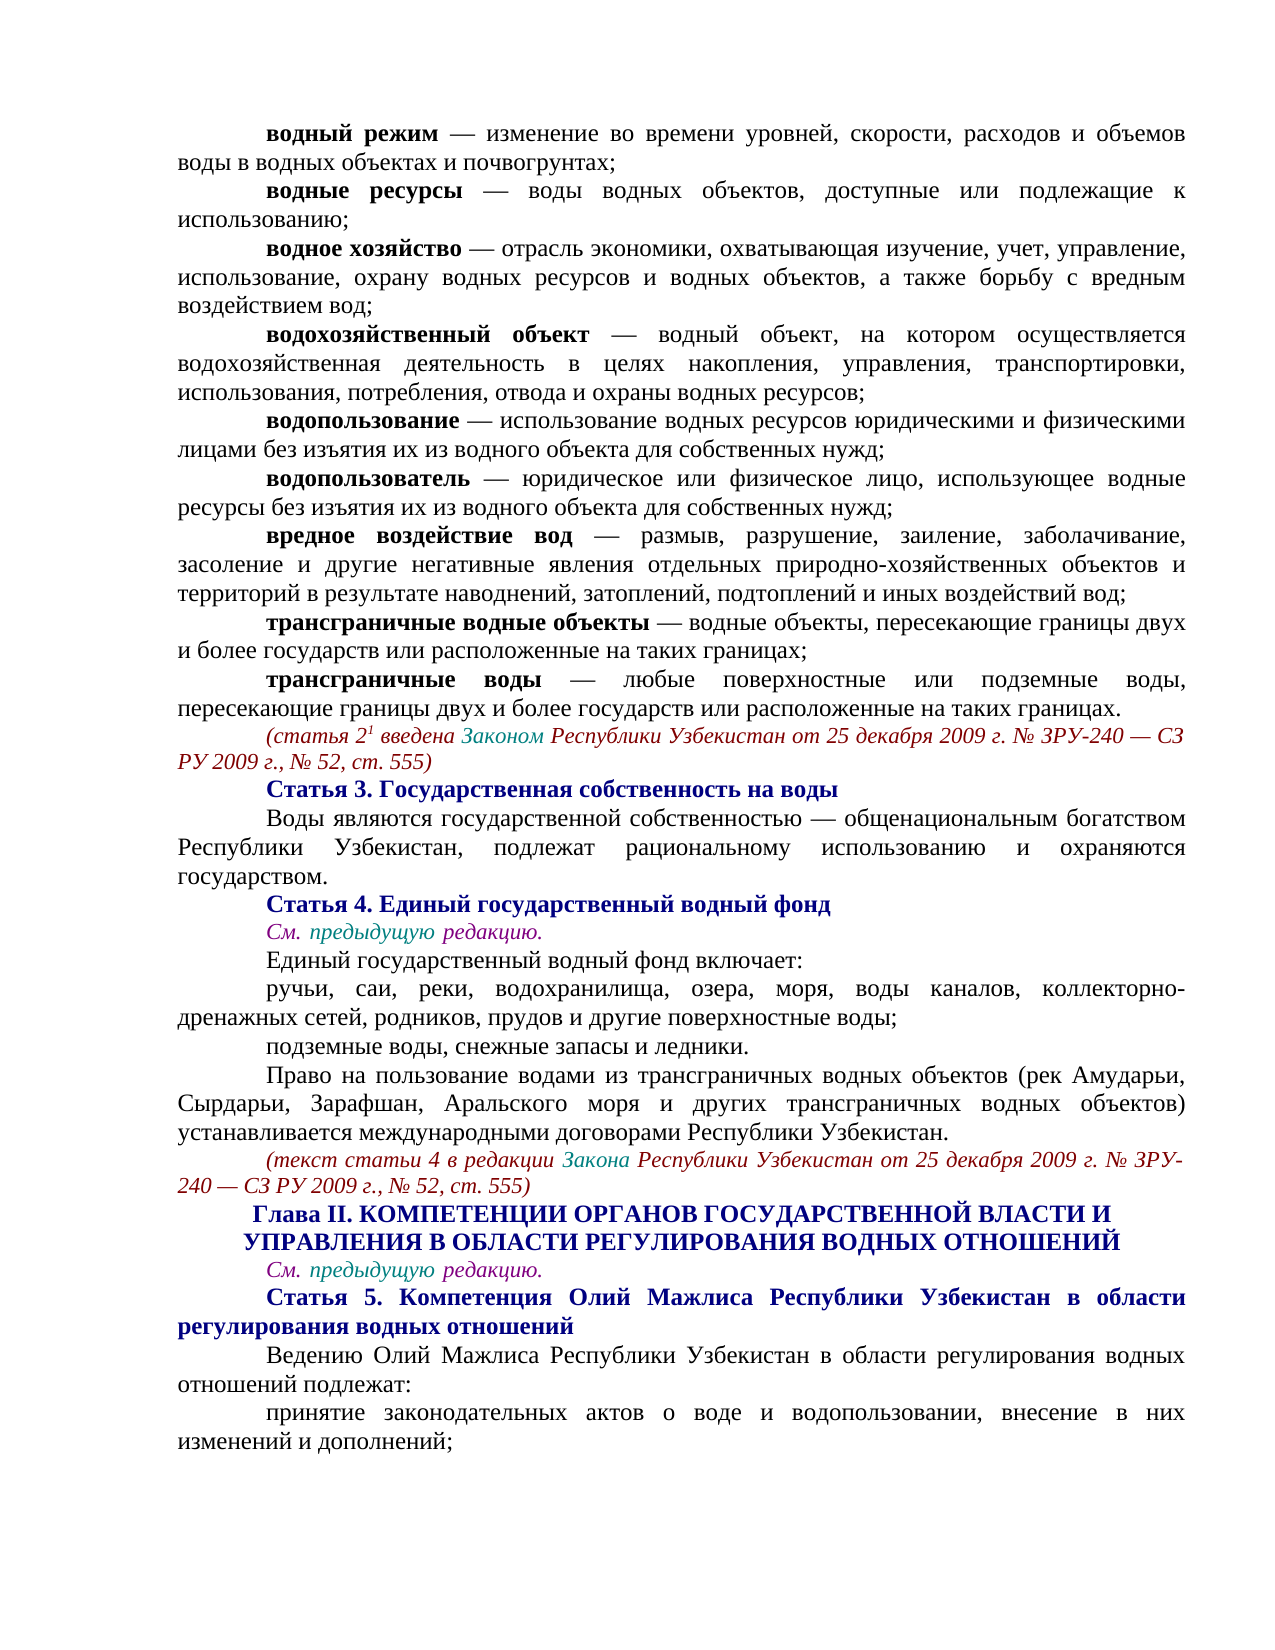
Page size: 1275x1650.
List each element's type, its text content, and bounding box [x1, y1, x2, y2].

text водохозяйственный объект — водный объект, на котором осуществляется водохозяйственная деятельность в целях накопления, управления, транспортировки, использования, потребления, отвода и охраны водных ресурсов; [177, 319, 1186, 406]
text Статья 3. Государственная собственность на воды [177, 774, 1186, 803]
text водные ресурсы — воды водных объектов, доступные или подлежащие к использованию; [177, 176, 1186, 233]
text Глава II. КОМПЕТЕНЦИИ ОРГАНОВ ГОСУДАРСТВЕННОЙ ВЛАСТИ И УПРАВЛЕНИЯ В ОБЛАСТИ РЕГУЛИРОВАНИЯ ВОДНЫХ ОТНОШЕНИЙ [177, 1199, 1186, 1256]
text Статья 5. Компетенция Олий Мажлиса Республики Узбекистан в области регулирования водных отношений [177, 1282, 1186, 1340]
text водопользование — использование водных ресурсов юридическими и физическими лицами без изъятия их из водного объекта для собственных нужд; [177, 406, 1186, 463]
text принятие законодательных актов о воде и водопользовании, внесение в них изменений и дополнений; [177, 1397, 1186, 1455]
text См. предыдущую редакцию. [177, 1256, 1186, 1282]
text вредное воздействие вод — размыв, разрушение, заиление, заболачивание, засоление и другие негативные явления отдельных природно-хозяйственных объектов и территорий в результате наводнений, затоплений, подтоплений и иных воздействий вод; [177, 521, 1186, 607]
text водное хозяйство — отрасль экономики, охватывающая изучение, учет, управление, использование, охрану водных ресурсов и водных объектов, а также борьбу с вредным воздействием вод; [177, 233, 1186, 319]
text См. предыдущую редакцию. [177, 918, 1186, 945]
text водопользователь — юридическое или физическое лицо, использующее водные ресурсы без изъятия их из водного объекта для собственных нужд; [177, 463, 1186, 521]
text (текст статьи 4 в редакции Закона Республики Узбекистан от 25 декабря 2009 г. № ЗРУ-240 — СЗ РУ 2009 г., № 52, ст. 555) [177, 1146, 1186, 1199]
text Единый государственный водный фонд включает: [177, 945, 1186, 973]
text трансграничные воды — любые поверхностные или подземные воды, пересекающие границы двух и более государств или расположенные на таких границах. [177, 664, 1186, 722]
text трансграничные водные объекты — водные объекты, пересекающие границы двух и более государств или расположенные на таких границах; [177, 607, 1186, 664]
text водный режим — изменение во времени уровней, скорости, расходов и объемов воды в водных объектах и почвогрунтах; [177, 118, 1186, 176]
text ручьи, саи, реки, водохранилища, озера, моря, воды каналов, коллекторно-дренажных сетей, родников, прудов и другие поверхностные воды; [177, 973, 1186, 1031]
text Статья 4. Единый государственный водный фонд [177, 889, 1186, 918]
text Ведению Олий Мажлиса Республики Узбекистан в области регулирования водных отношений подлежат: [177, 1340, 1186, 1397]
text подземные воды, снежные запасы и ледники. [177, 1031, 1186, 1060]
text Воды являются государственной собственностью — общенациональным богатством Республики Узбекистан, подлежат рациональному использованию и охраняются государством. [177, 803, 1186, 889]
text Право на пользование водами из трансграничных водных объектов (рек Амударьи, Сырдарьи, Зарафшан, Аральского моря и других трансграничных водных объектов) устанавливается международными договорами Республики Узбекистан. [177, 1060, 1186, 1146]
text (статья 21 введена Законом Республики Узбекистан от 25 декабря 2009 г. № ЗРУ-240 — СЗ РУ 2009 г., № 52, ст. 555) [177, 722, 1186, 774]
